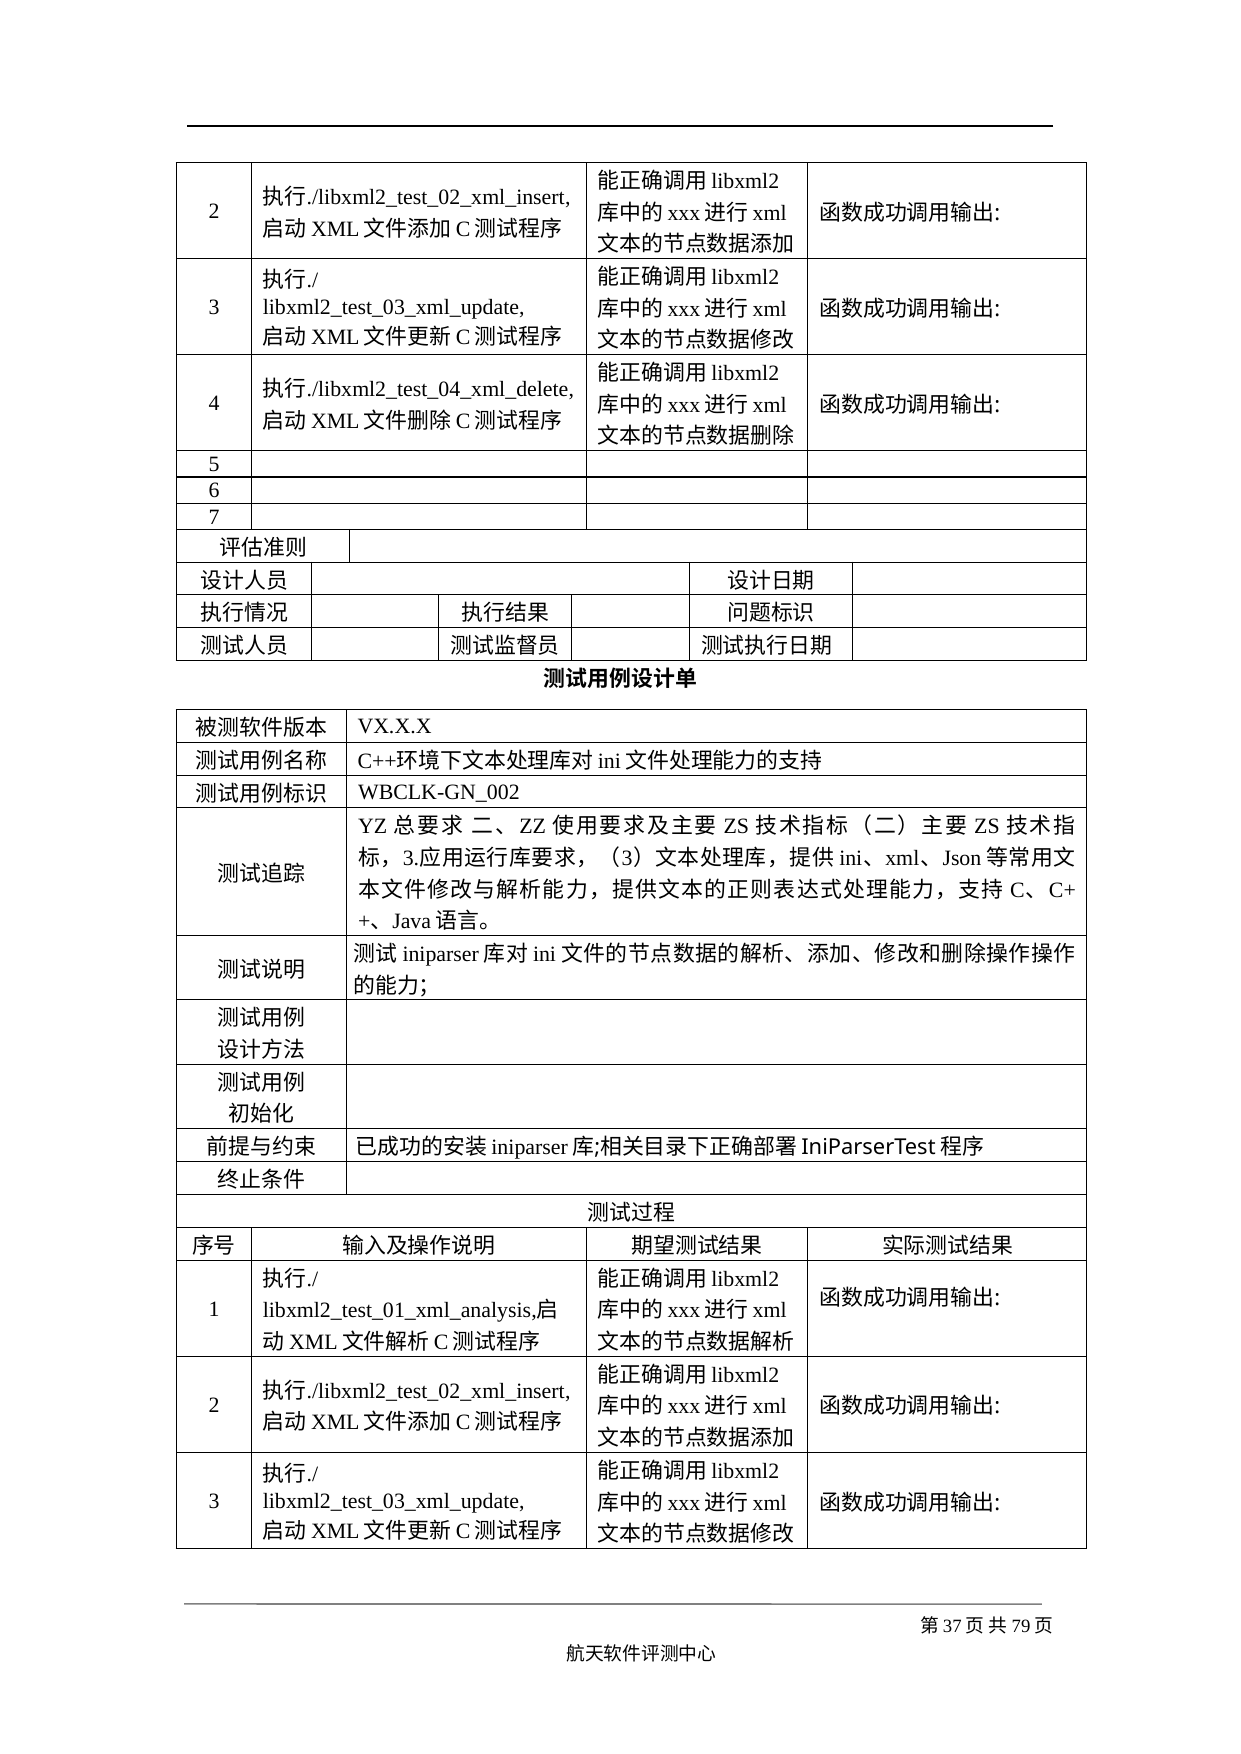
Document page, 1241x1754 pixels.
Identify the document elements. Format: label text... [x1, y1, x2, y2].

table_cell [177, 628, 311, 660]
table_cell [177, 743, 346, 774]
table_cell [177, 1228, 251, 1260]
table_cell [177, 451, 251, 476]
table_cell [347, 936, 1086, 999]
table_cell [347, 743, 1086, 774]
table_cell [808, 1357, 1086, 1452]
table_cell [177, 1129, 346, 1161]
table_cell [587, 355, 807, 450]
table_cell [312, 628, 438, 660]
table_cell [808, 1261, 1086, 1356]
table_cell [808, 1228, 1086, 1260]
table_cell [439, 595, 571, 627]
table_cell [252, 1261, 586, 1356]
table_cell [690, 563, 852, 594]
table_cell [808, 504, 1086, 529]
text 测试用例设计单 [187, 661, 1053, 693]
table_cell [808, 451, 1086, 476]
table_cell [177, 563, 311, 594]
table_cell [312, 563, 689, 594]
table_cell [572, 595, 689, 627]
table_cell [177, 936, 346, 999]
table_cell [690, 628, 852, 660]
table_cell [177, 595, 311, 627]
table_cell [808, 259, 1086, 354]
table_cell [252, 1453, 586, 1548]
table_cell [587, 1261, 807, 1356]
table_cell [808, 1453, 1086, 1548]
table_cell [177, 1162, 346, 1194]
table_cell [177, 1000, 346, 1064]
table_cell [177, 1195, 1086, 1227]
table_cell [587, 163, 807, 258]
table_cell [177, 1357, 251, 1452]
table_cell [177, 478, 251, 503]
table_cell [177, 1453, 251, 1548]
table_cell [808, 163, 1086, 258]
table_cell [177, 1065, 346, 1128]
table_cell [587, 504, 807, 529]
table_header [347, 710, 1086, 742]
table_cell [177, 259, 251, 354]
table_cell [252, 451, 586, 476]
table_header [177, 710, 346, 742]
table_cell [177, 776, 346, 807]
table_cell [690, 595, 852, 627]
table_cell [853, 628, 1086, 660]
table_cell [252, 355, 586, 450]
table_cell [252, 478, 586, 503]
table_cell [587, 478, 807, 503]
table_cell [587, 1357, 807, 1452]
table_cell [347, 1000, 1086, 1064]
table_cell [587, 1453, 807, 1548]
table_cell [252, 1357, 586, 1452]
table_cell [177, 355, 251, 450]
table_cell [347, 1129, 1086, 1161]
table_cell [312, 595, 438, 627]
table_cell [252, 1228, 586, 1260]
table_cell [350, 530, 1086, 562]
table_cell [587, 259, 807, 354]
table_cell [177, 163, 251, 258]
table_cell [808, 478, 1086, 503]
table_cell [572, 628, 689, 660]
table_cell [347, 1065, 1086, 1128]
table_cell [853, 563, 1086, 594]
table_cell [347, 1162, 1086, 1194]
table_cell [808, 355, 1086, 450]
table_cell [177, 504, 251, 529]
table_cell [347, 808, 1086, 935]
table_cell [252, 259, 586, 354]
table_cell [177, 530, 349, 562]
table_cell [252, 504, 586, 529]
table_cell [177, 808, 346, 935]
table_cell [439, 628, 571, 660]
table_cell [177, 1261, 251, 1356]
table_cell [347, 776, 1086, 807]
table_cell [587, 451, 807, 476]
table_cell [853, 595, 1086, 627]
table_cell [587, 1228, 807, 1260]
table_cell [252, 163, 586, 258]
